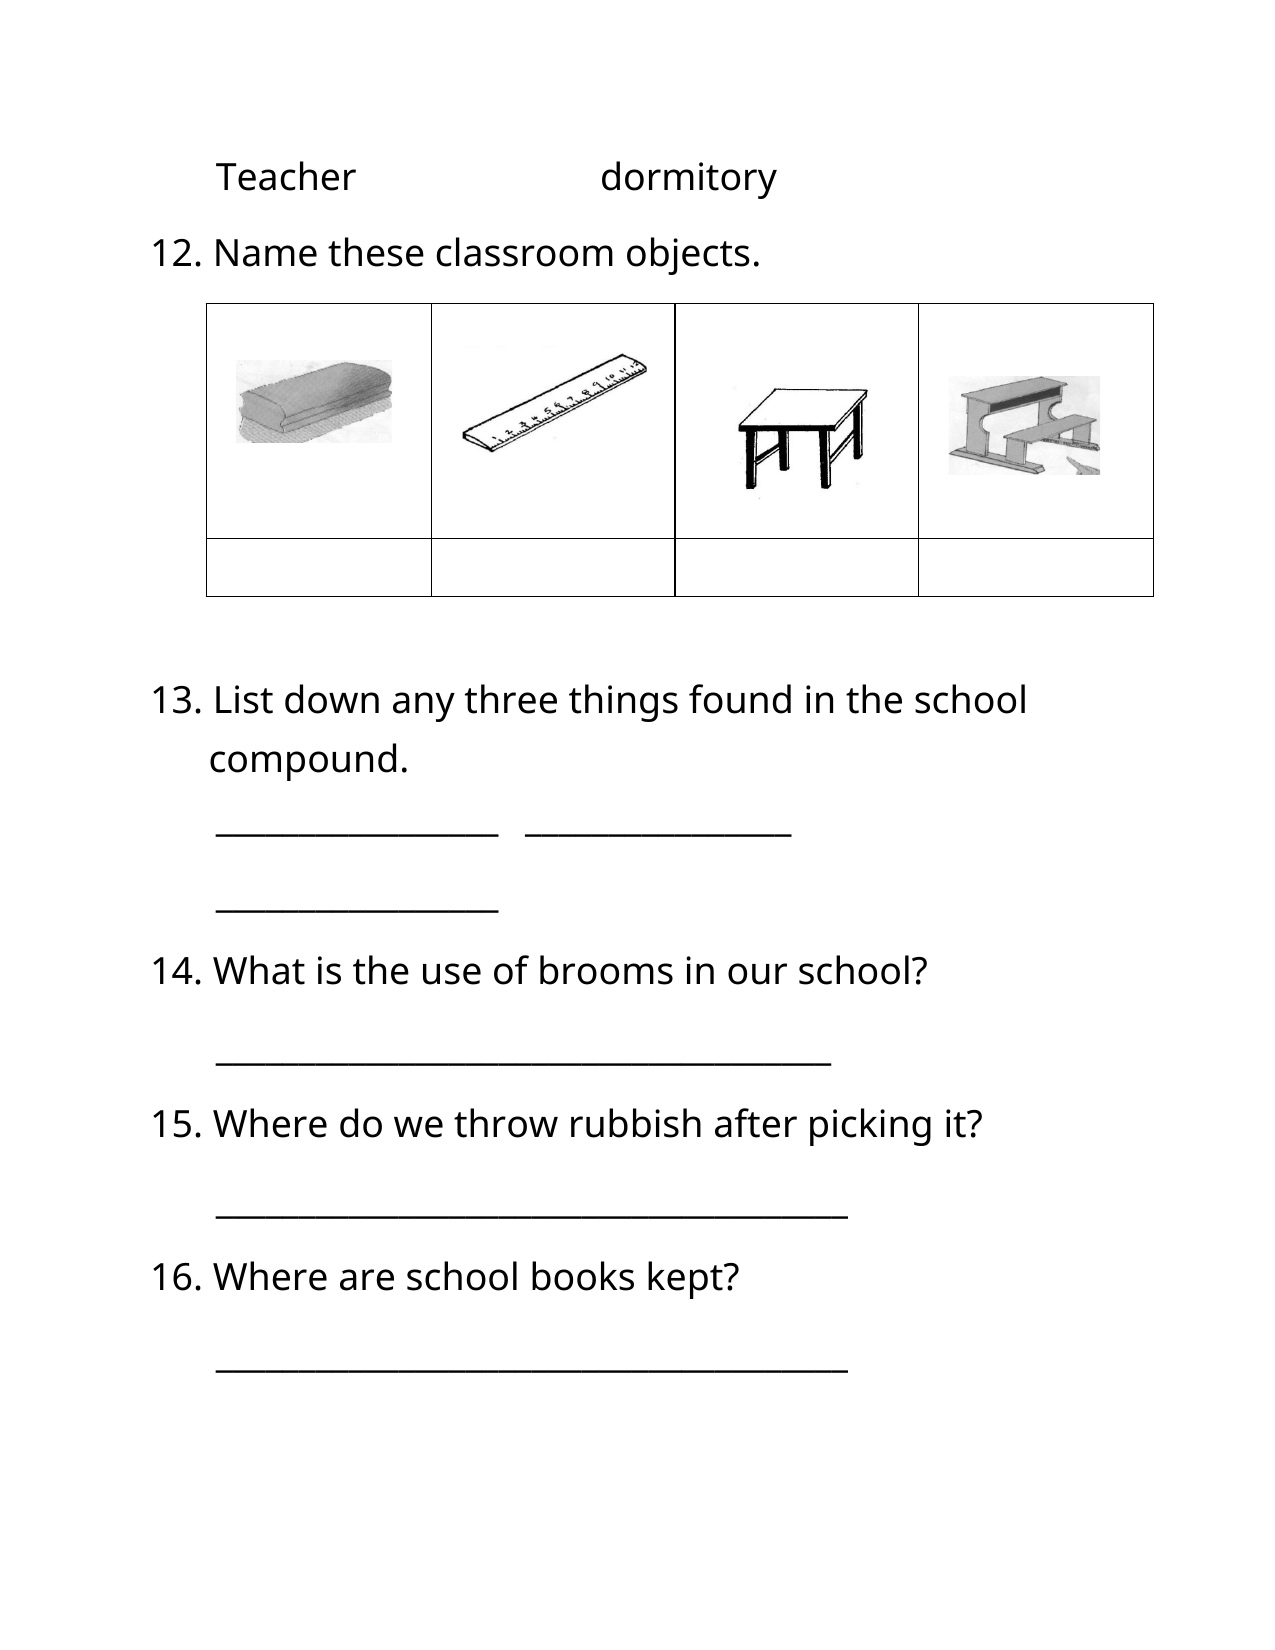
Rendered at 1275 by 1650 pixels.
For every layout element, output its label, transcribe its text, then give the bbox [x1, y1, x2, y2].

text _________________ [150, 868, 1125, 919]
text compound. [150, 732, 1125, 783]
text 14. What is the use of brooms in our school? [150, 944, 1125, 995]
picture [462, 346, 647, 461]
text ______________________________________ [150, 1327, 1125, 1378]
picture [236, 360, 393, 443]
picture [948, 376, 1100, 475]
table_cell [207, 539, 431, 596]
table_header [676, 304, 918, 538]
table_cell [676, 539, 918, 596]
table_header [207, 304, 431, 538]
text 16. Where are school books kept? [150, 1250, 1125, 1301]
text 13. List down any three things found in the school [150, 674, 1125, 725]
text _____________________________________ [150, 1021, 1125, 1072]
table_cell [919, 539, 1153, 596]
text 15. Where do we throw rubbish after picking it? [150, 1097, 1125, 1148]
picture [728, 384, 871, 500]
text _________________ ________________ [150, 791, 1125, 842]
table_cell [432, 539, 674, 596]
text 12. Name these classroom objects. [150, 227, 1125, 278]
text ______________________________________ [150, 1174, 1125, 1225]
text Teacher dormitory [150, 150, 1125, 201]
table_header [919, 304, 1153, 538]
table_header [432, 304, 674, 538]
